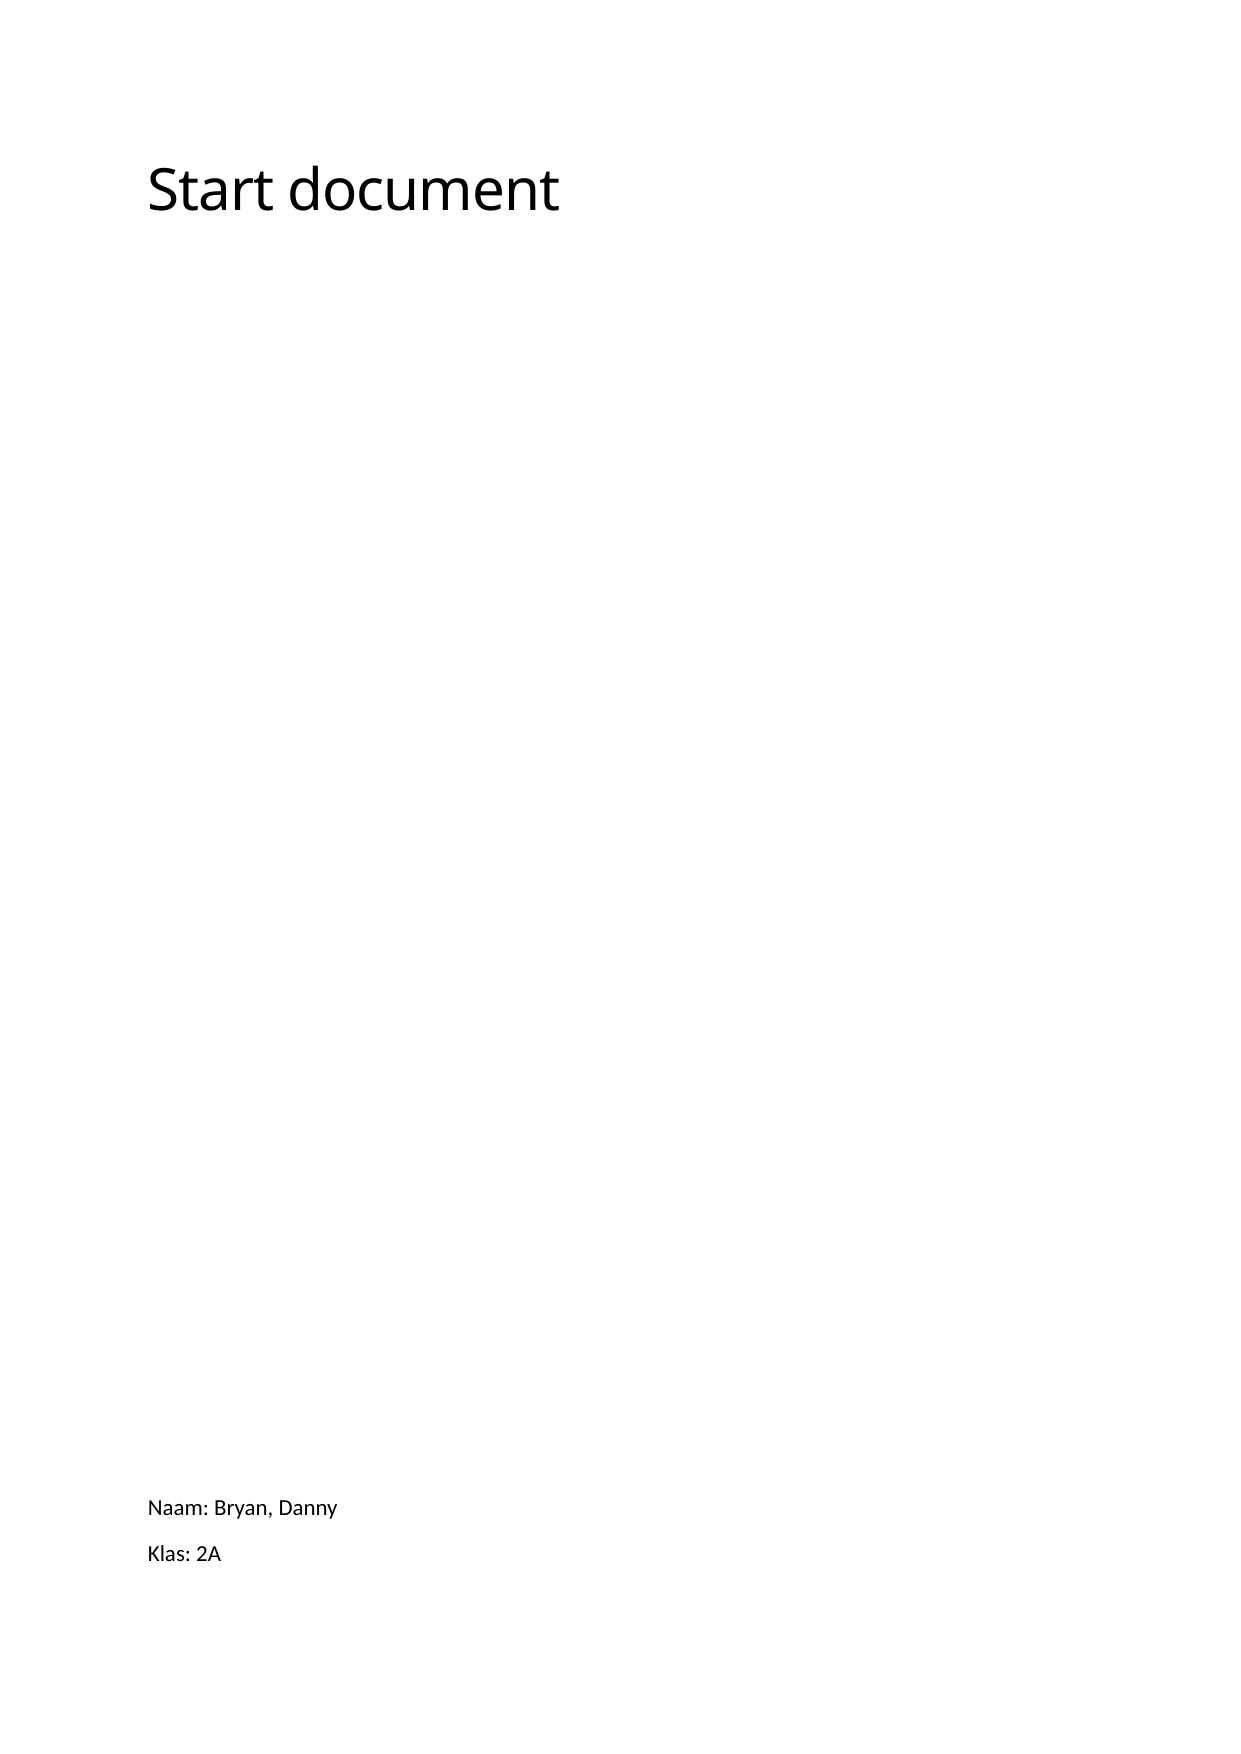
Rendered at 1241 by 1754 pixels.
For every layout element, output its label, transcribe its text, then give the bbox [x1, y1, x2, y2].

title Start document [148, 148, 1093, 227]
text Naam: Bryan, Danny [148, 1493, 1093, 1521]
text Klas: 2A [148, 1539, 1093, 1568]
